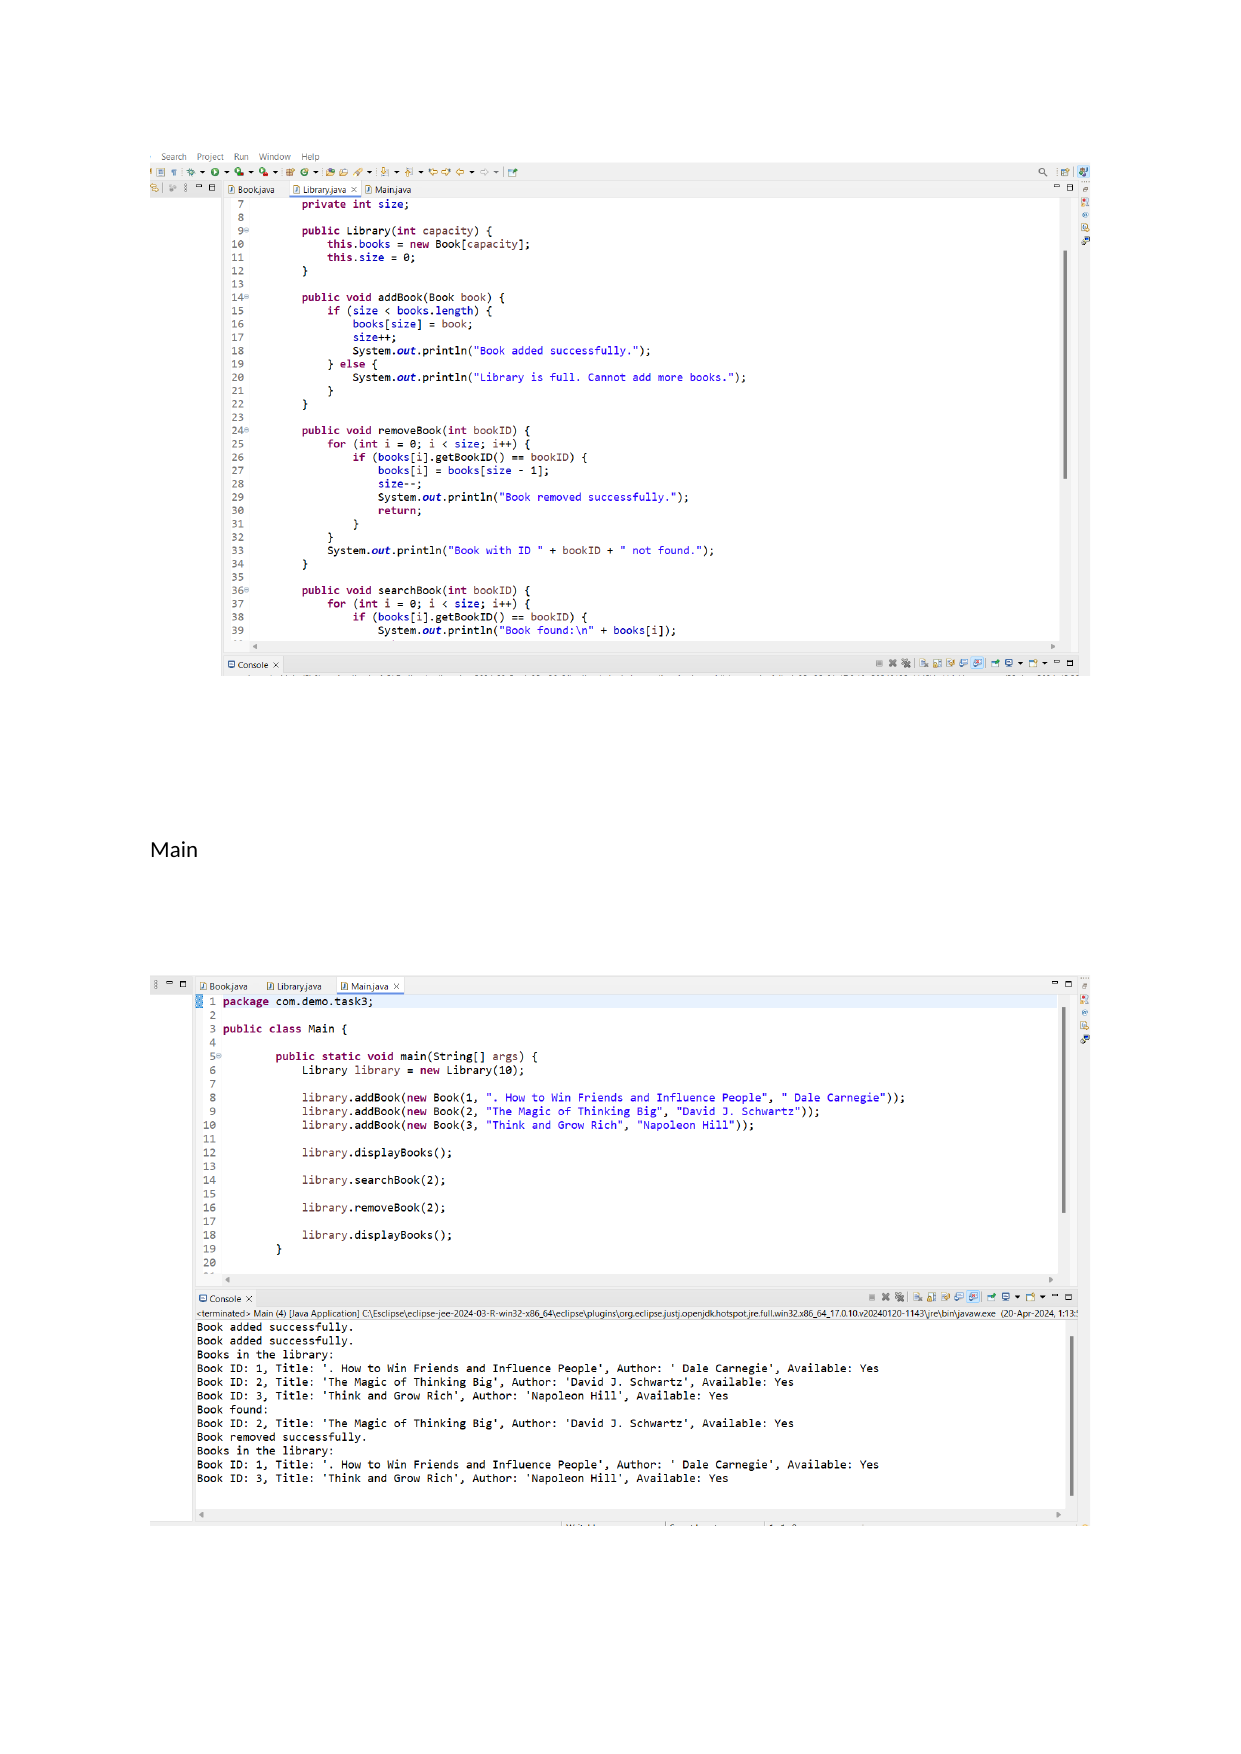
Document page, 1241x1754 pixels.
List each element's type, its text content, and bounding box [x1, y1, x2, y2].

picture [150, 150, 1091, 676]
picture [150, 975, 1091, 1526]
text Main [150, 835, 1090, 863]
